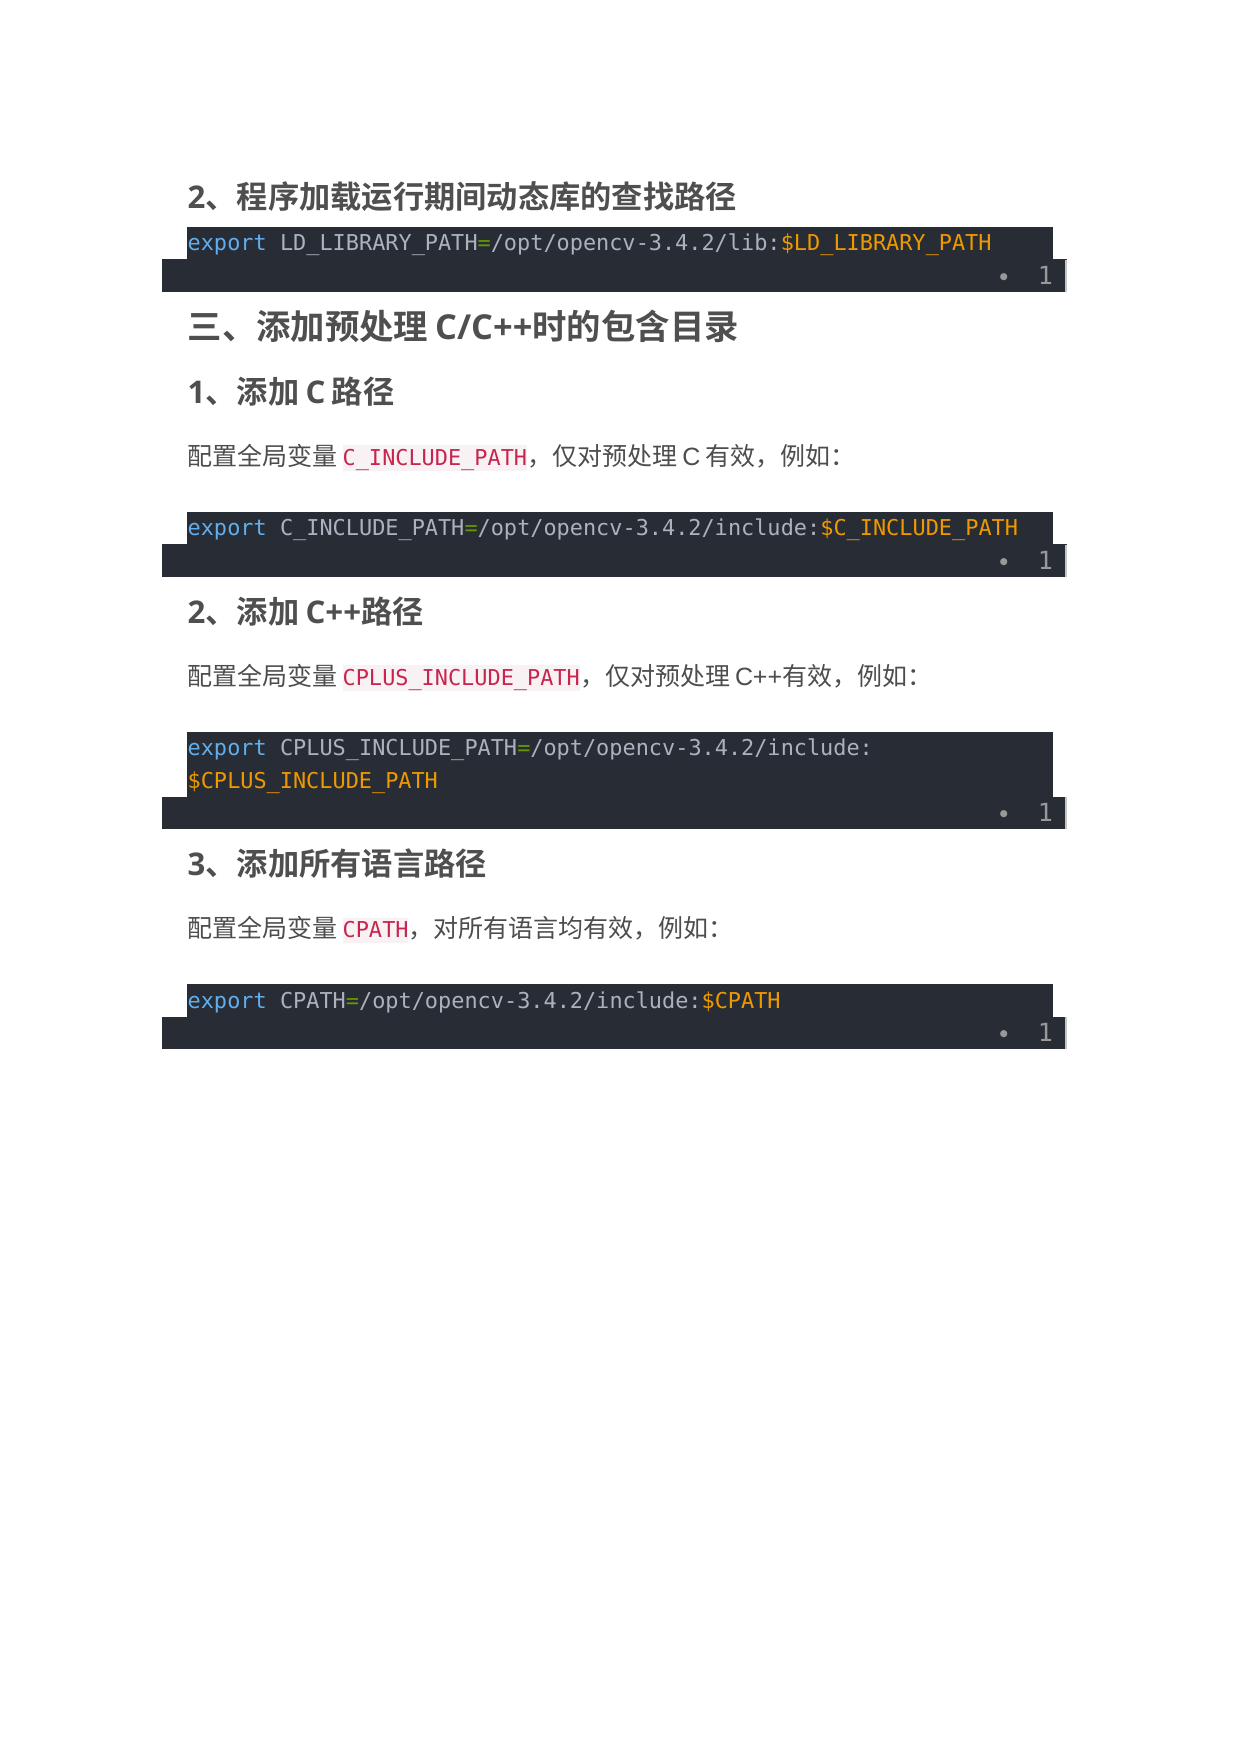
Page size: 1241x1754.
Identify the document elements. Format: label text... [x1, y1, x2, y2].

text export C_INCLUDE_PATH=/opt/opencv-3.4.2/include:$C_INCLUDE_PATH [187, 512, 1053, 544]
text 配置全局变量CPLUS_INCLUDE_PATH，仅对预处理C++有效，例如： [187, 642, 1053, 707]
text export CPLUS_INCLUDE_PATH=/opt/opencv-3.4.2/include:$CPLUS_INCLUDE_PATH [187, 732, 1053, 797]
list 1 [162, 259, 1066, 292]
text 1、添加C路径 [187, 357, 1053, 422]
text 2、添加C++路径 [187, 577, 1053, 642]
list 1 [162, 1017, 1065, 1049]
text 三、添加预处理C/C++时的包含目录 [187, 292, 1053, 357]
list 1 [162, 797, 1065, 829]
text 3、添加所有语言路径 [187, 829, 1053, 894]
list 1 [162, 544, 1066, 577]
text export CPATH=/opt/opencv-3.4.2/include:$CPATH [187, 984, 1053, 1017]
text export LD_LIBRARY_PATH=/opt/opencv-3.4.2/lib:$LD_LIBRARY_PATH [187, 227, 1053, 259]
text 2、程序加载运行期间动态库的查找路径 [187, 162, 1053, 227]
text 配置全局变量CPATH，对所有语言均有效，例如： [187, 894, 1053, 959]
text 配置全局变量C_INCLUDE_PATH，仅对预处理C有效，例如： [187, 422, 1053, 487]
